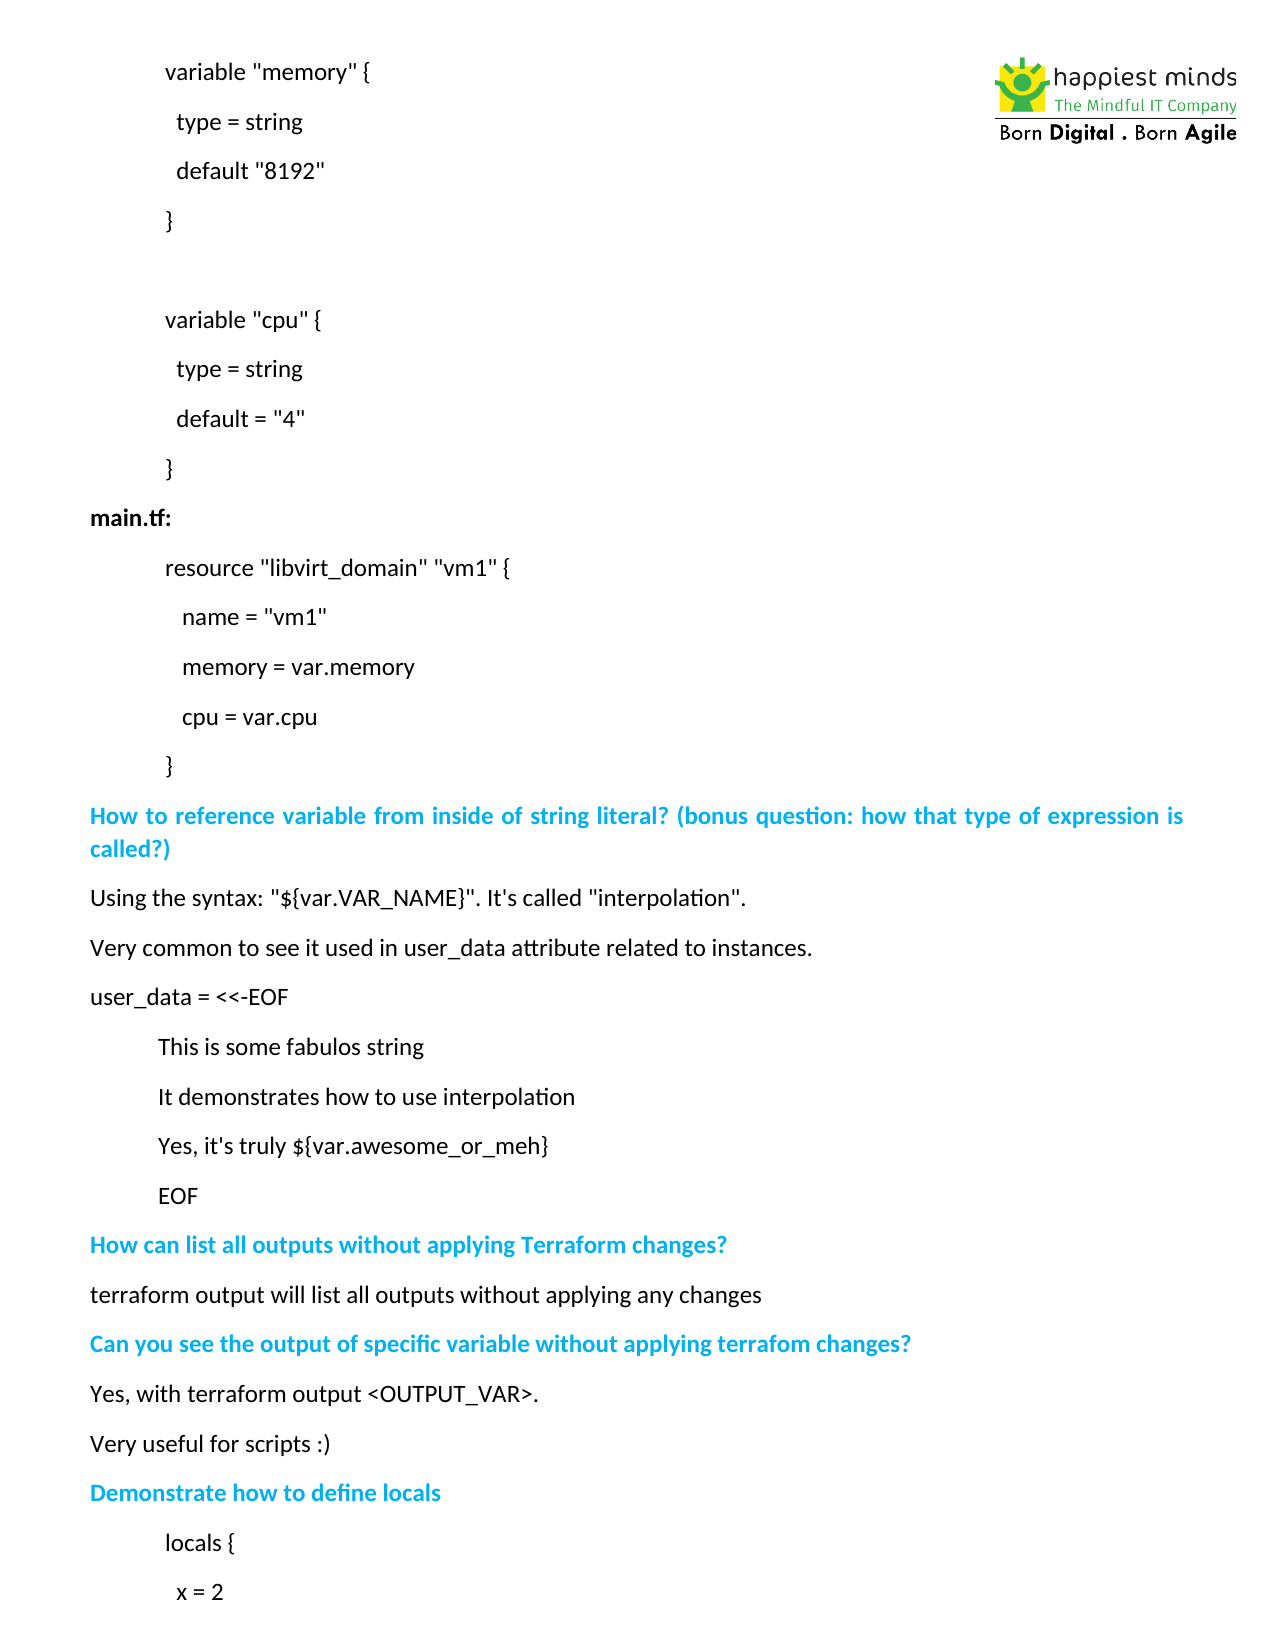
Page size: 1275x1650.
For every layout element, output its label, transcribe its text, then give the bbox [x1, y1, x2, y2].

text } [165, 205, 1185, 235]
text default = "4" [165, 403, 1185, 434]
text variable "memory" { [165, 56, 1185, 87]
text type = string [165, 353, 1185, 384]
text } [165, 453, 1185, 483]
text main.tf: [90, 502, 1185, 533]
text Can you see the output of specific variable without applying terrafom changes? [90, 1328, 1185, 1359]
text Yes, with terraform output <OUTPUT_VAR>. [90, 1378, 1185, 1409]
text This is some fabulos string [90, 1031, 1185, 1062]
text resource "libvirt_domain" "vm1" { [165, 552, 1185, 582]
text locals { [165, 1527, 1185, 1557]
text type = string [165, 106, 1185, 136]
picture [994, 57, 1237, 144]
text memory = var.memory [165, 651, 1185, 682]
text default "8192" [165, 155, 1185, 186]
text How to reference variable from inside of string literal? (bonus question: how that type of expression is called?) [90, 800, 1185, 863]
text Very useful for scripts :) [90, 1428, 1185, 1458]
text Yes, it's truly ${var.awesome_or_meh} [90, 1130, 1185, 1161]
text Very common to see it used in user_data attribute related to instances. [90, 932, 1185, 962]
text Using the syntax: "${var.VAR_NAME}". It's called "interpolation". [90, 882, 1185, 913]
text EOF [90, 1180, 1185, 1210]
text Demonstrate how to define locals [90, 1477, 1185, 1508]
text x = 2 [165, 1576, 1185, 1607]
text } [165, 750, 1185, 781]
text How can list all outputs without applying Terraform changes? [90, 1229, 1185, 1260]
text cpu = var.cpu [165, 701, 1185, 731]
text variable "cpu" { [165, 304, 1185, 334]
text user_data = <<-EOF [90, 981, 1185, 1012]
text name = "vm1" [165, 601, 1185, 632]
text It demonstrates how to use interpolation [90, 1081, 1185, 1111]
text terraform output will list all outputs without applying any changes [90, 1279, 1185, 1309]
